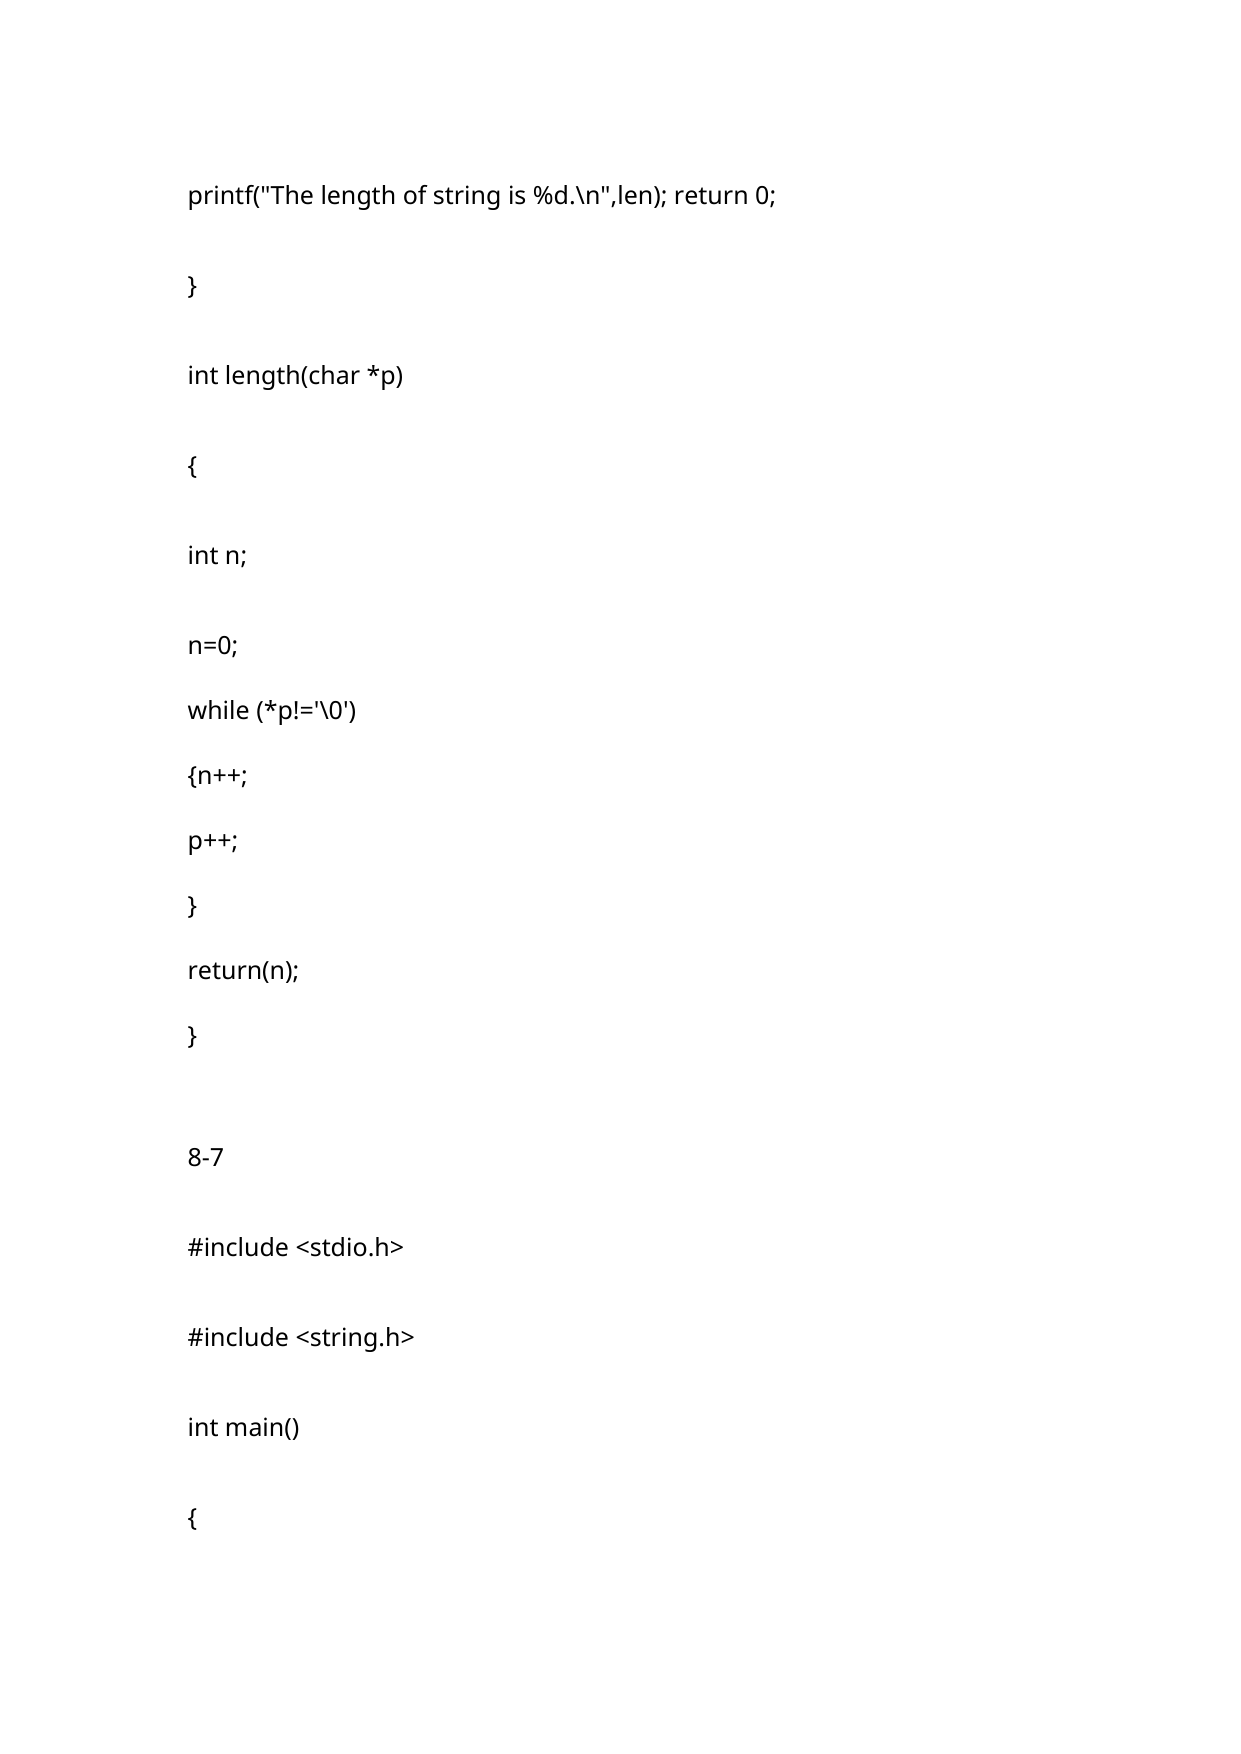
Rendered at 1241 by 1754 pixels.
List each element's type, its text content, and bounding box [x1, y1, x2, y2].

text int main() [187, 1394, 1053, 1459]
text #include <stdio.h> [187, 1214, 1053, 1279]
text int n; [187, 522, 1053, 587]
text 8-7 [187, 1124, 1053, 1189]
text } [187, 252, 1053, 317]
text { [187, 432, 1053, 497]
text printf("The length of string is %d.\n",len); return 0; [187, 162, 1053, 227]
text { [187, 1484, 1053, 1549]
text n=0; while (*p!='\0') {n++; p++; } return(n); } [187, 612, 1053, 1067]
text int length(char *p) [187, 342, 1053, 407]
text #include <string.h> [187, 1304, 1053, 1369]
